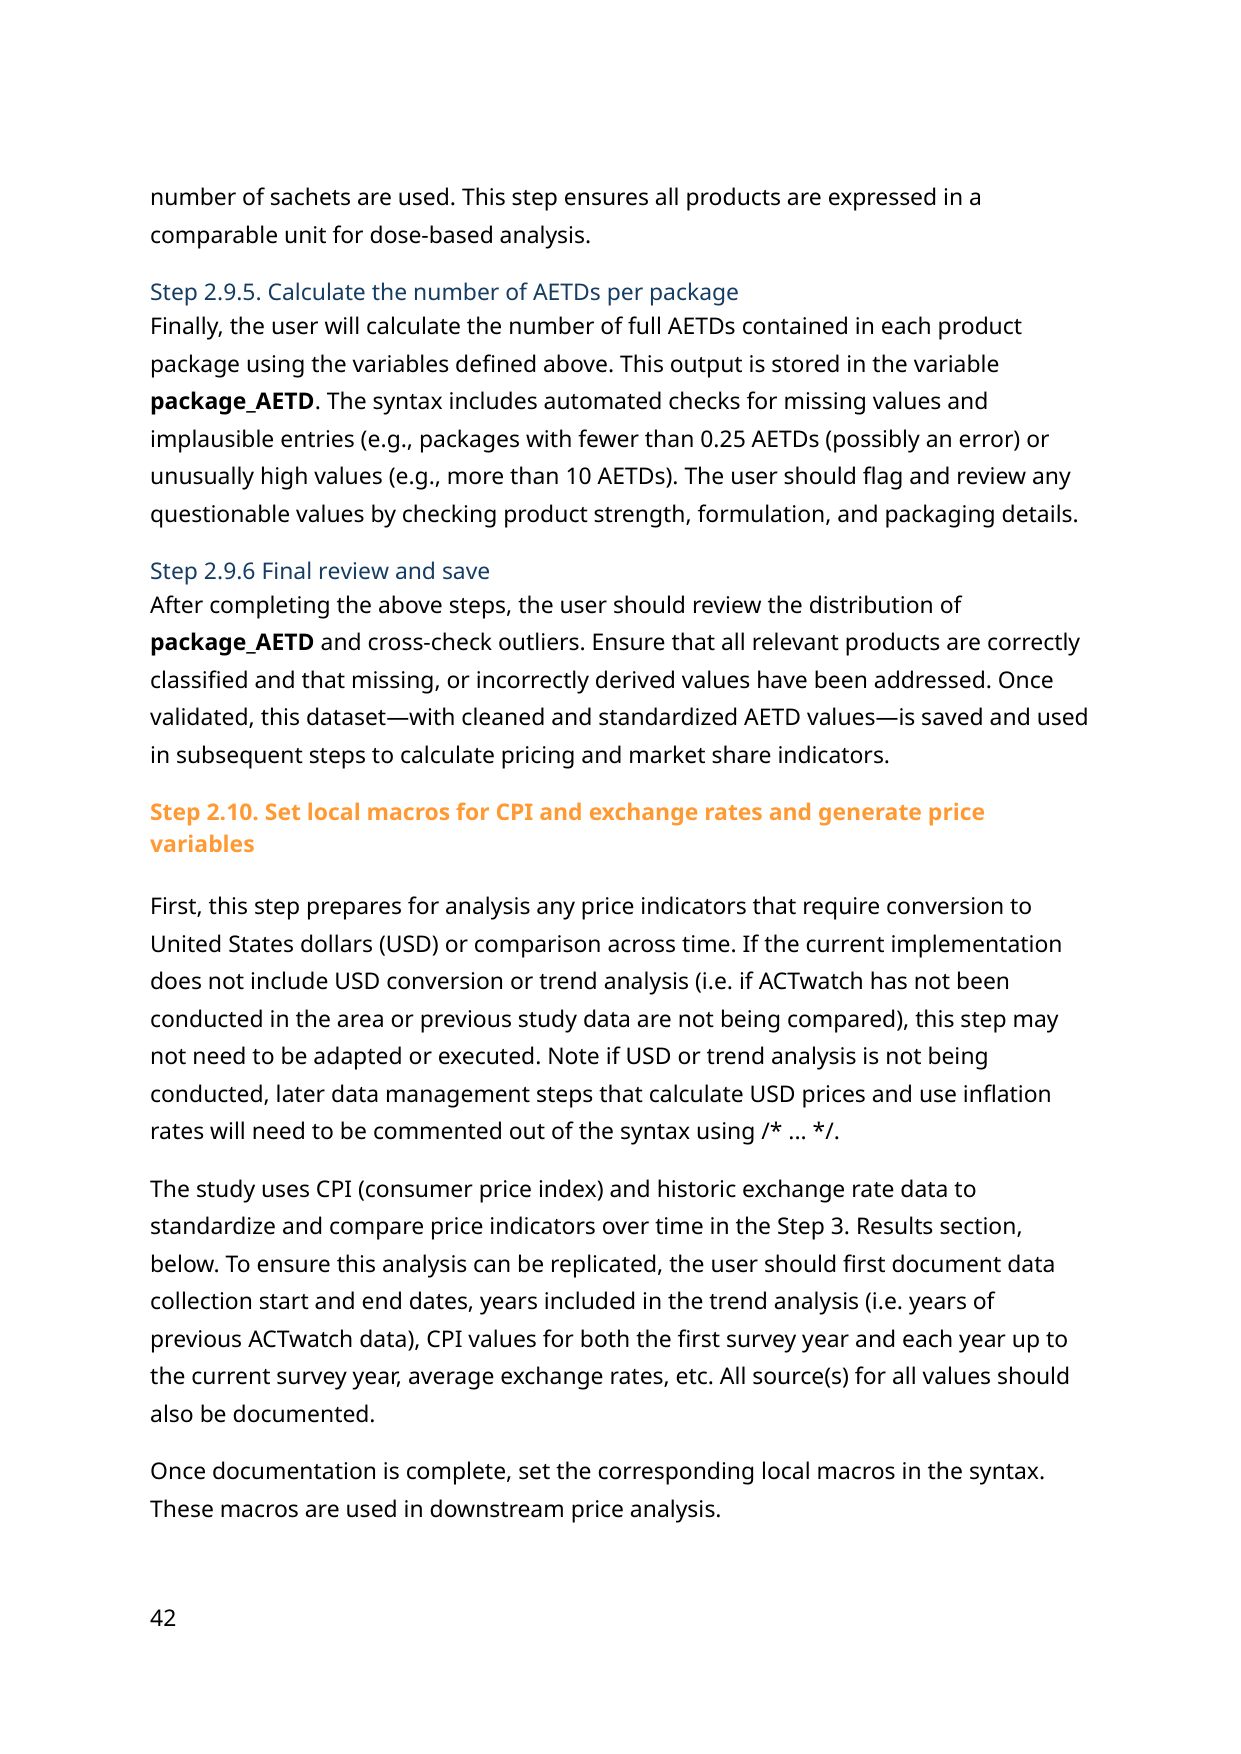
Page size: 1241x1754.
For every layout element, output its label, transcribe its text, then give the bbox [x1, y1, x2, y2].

subtitle Step 2.9.6 Final review and save [150, 555, 1090, 586]
text First, this step prepares for analysis any price indicators that require conversion to United States dollars (USD) or comparison across time. If the current implementation does not include USD conversion or trend analysis (i.e. if ACTwatch has not been conducted in the area or previous study data are not being compared), this step may not need to be adapted or executed. Note if USD or trend analysis is not being conducted, later data management steps that calculate USD prices and use inflation rates will need to be commented out of the syntax using /* ... */. [150, 890, 1090, 1146]
subtitle Step 2.10. Set local macros for CPI and exchange rates and generate price variables [150, 796, 1090, 859]
text The study uses CPI (consumer price index) and historic exchange rate data to standardize and compare price indicators over time in the Step 3. Results section, below. To ensure this analysis can be replicated, the user should first document data collection start and end dates, years included in the trend analysis (i.e. years of previous ACTwatch data), CPI values for both the first survey year and each year up to the current survey year, average exchange rates, etc. All source(s) for all values should also be documented. [150, 1172, 1090, 1429]
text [150, 181, 1090, 250]
text After completing the above steps, the user should review the distribution of package_AETD and cross-check outliers. Ensure that all relevant products are correctly classified and that missing, or incorrectly derived values have been addressed. Once validated, this dataset—with cleaned and standardized AETD values—is saved and used in subsequent steps to calculate pricing and market share indicators. [150, 589, 1090, 770]
text Once documentation is complete, set the corresponding local macros in the syntax. These macros are used in downstream price analysis. [150, 1455, 1090, 1524]
text Finally, the user will calculate the number of full AETDs contained in each product package using the variables defined above. This output is stored in the variable package_AETD. The syntax includes automated checks for missing values and implausible entries (e.g., packages with fewer than 0.25 AETDs (possibly an error) or unusually high values (e.g., more than 10 AETDs). The user should flag and review any questionable values by checking product strength, formulation, and packaging details. [150, 310, 1090, 529]
subtitle Step 2.9.5. Calculate the number of AETDs per package [150, 276, 1090, 307]
